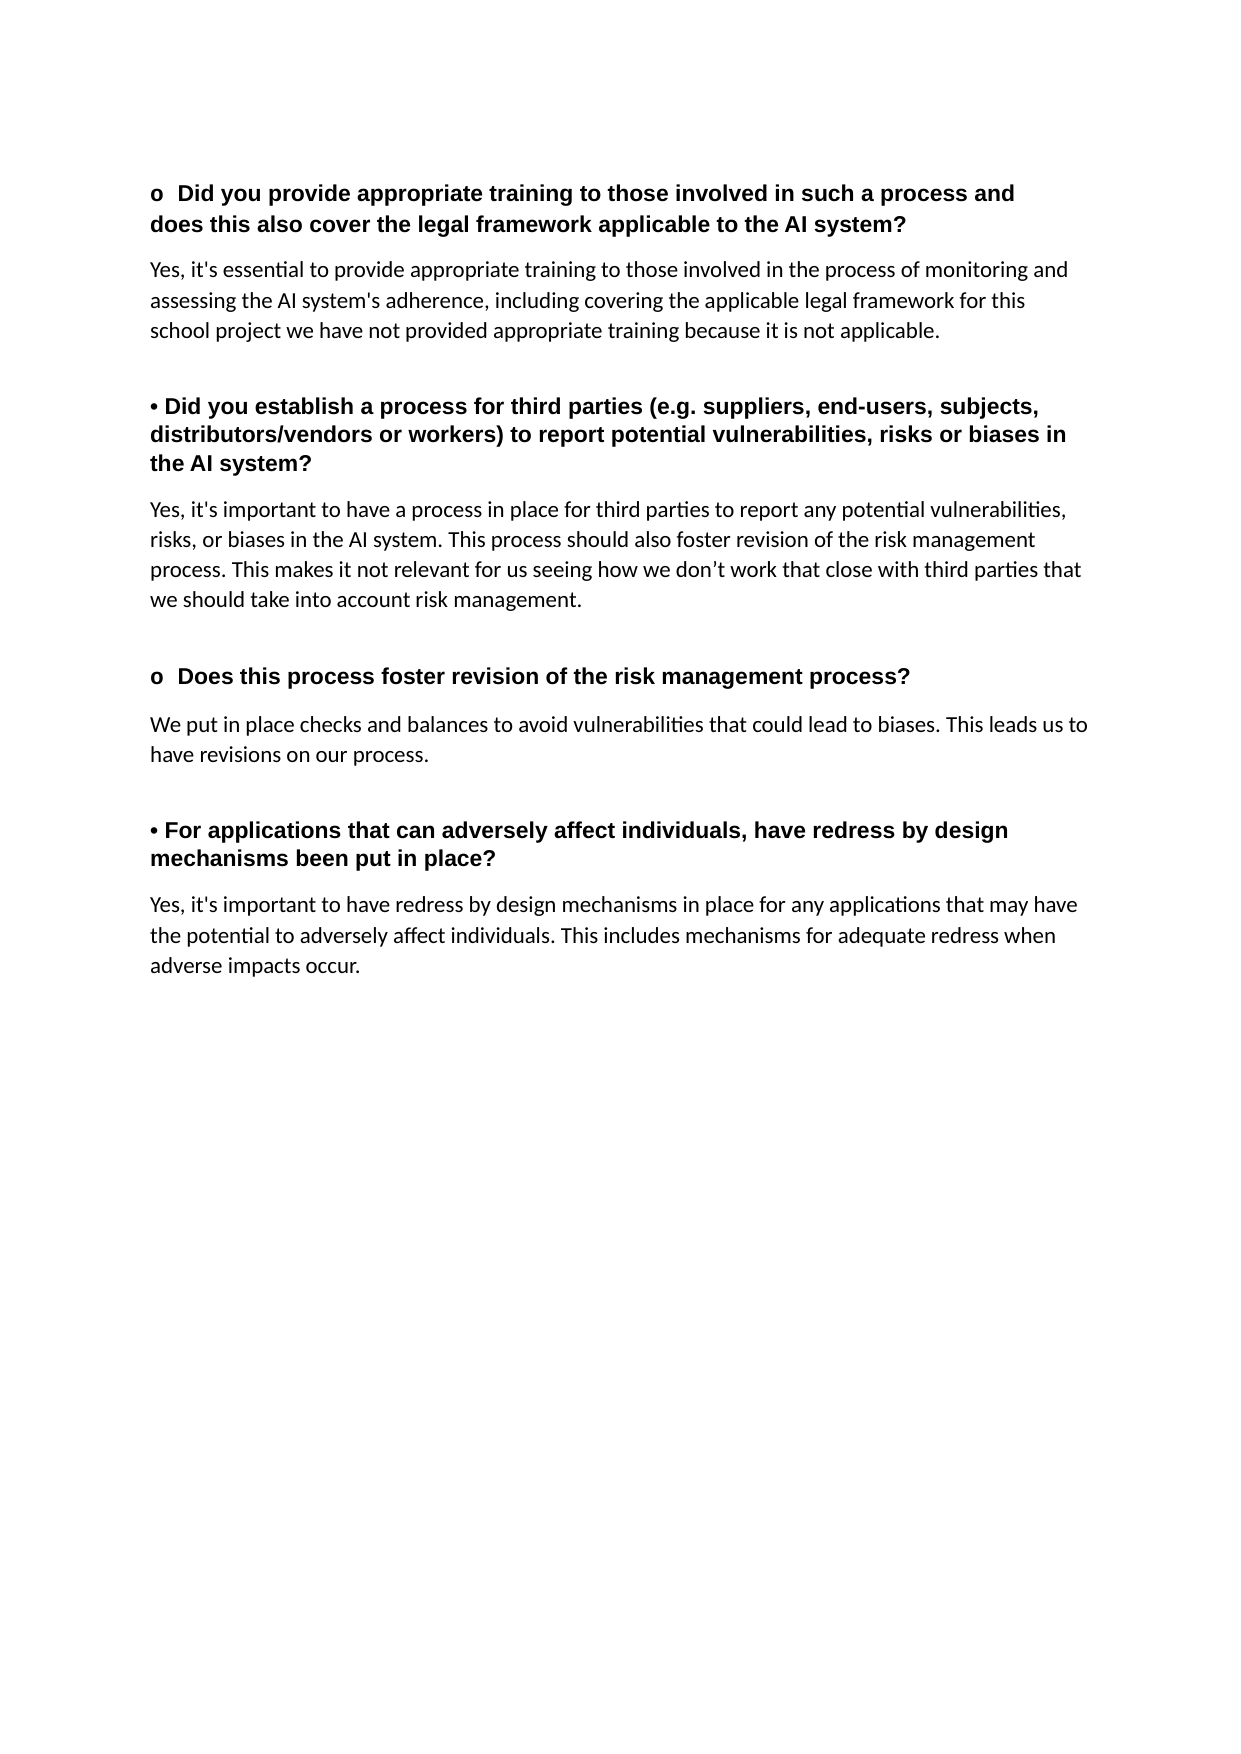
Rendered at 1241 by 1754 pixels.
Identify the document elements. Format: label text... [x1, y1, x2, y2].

text o Does this process foster revision of the risk management process? [150, 632, 1090, 691]
text • For applications that can adversely affect individuals, have redress by design mechanisms been put in place? [150, 787, 1090, 872]
text Yes, it's important to have redress by design mechanisms in place for any applications that may have the potential to adversely affect individuals. This includes mechanisms for adequate redress when adverse impacts occur. [150, 891, 1090, 979]
text Yes, it's essential to provide appropriate training to those involved in the process of monitoring and assessing the AI system's adherence, including covering the applicable legal framework for this school project we have not provided appropriate training because it is not applicable. [150, 256, 1090, 344]
text We put in place checks and balances to avoid vulnerabilities that could lead to biases. This leads us to have revisions on our process. [150, 710, 1090, 768]
text • Did you establish a process for third parties (e.g. suppliers, end-users, subjects, distributors/vendors or workers) to report potential vulnerabilities, risks or biases in the AI system? [150, 363, 1090, 476]
text Yes, it's important to have a process in place for third parties to report any potential vulnerabilities, risks, or biases in the AI system. This process should also foster revision of the risk management process. This makes it not relevant for us seeing how we don’t work that close with third parties that we should take into account risk management. [150, 495, 1090, 614]
text o Did you provide appropriate training to those involved in such a process and does this also cover the legal framework applicable to the AI system? [150, 150, 1090, 237]
